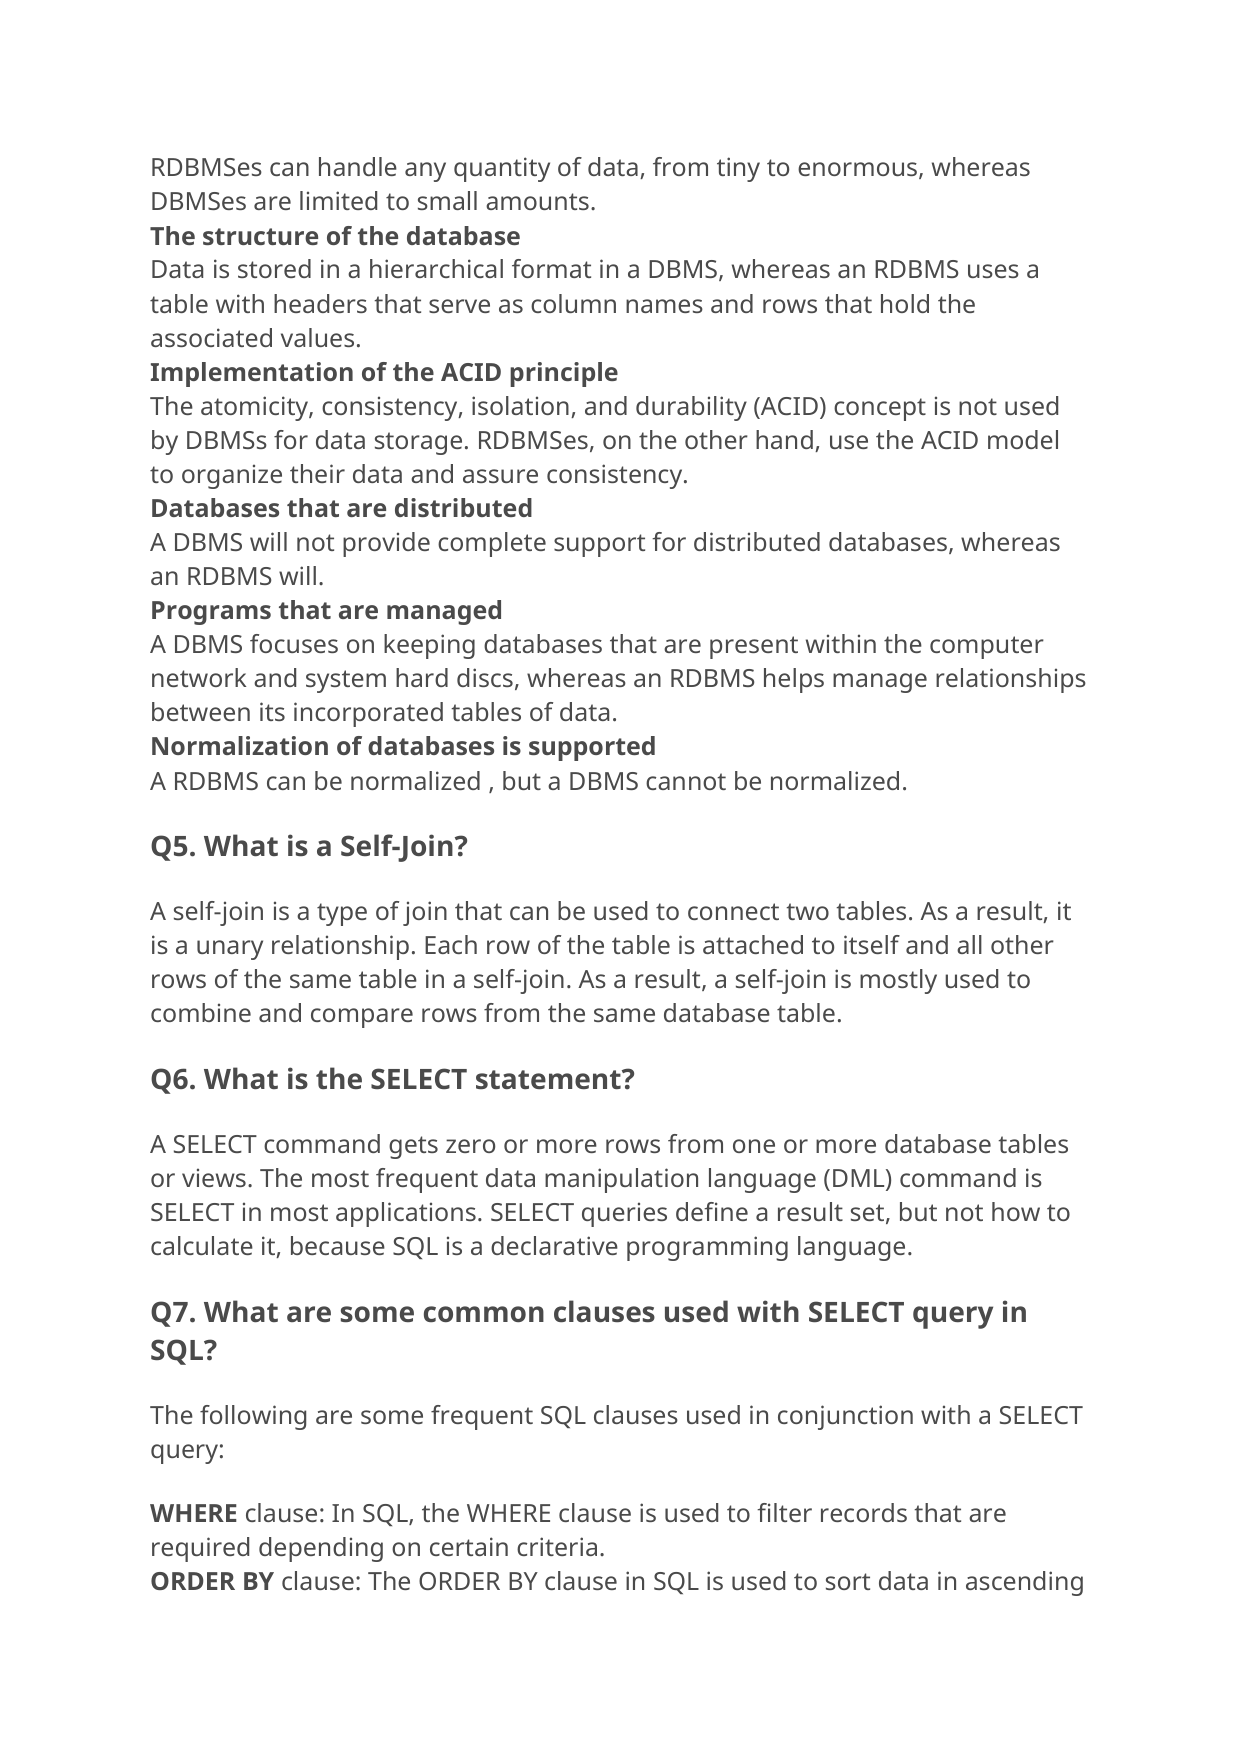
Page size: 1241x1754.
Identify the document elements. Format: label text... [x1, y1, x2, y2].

text Q5. What is a Self-Join? [150, 826, 1090, 865]
text The following are some frequent SQL clauses used in conjunction with a SELECT query: [150, 1398, 1090, 1466]
text Q6. What is the SELECT statement? [150, 1059, 1090, 1098]
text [150, 150, 1090, 797]
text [150, 1495, 1090, 1597]
text Q7. What are some common clauses used with SELECT query in SQL? [150, 1292, 1090, 1369]
text A SELECT command gets zero or more rows from one or more database tables or views. The most frequent data manipulation language (DML) command is SELECT in most applications. SELECT queries define a result set, but not how to calculate it, because SQL is a declarative programming language. [150, 1127, 1090, 1263]
text A self-join is a type of join that can be used to connect two tables. As a result, it is a unary relationship. Each row of the table is attached to itself and all other rows of the same table in a self-join. As a result, a self-join is mostly used to combine and compare rows from the same database table. [150, 894, 1090, 1030]
